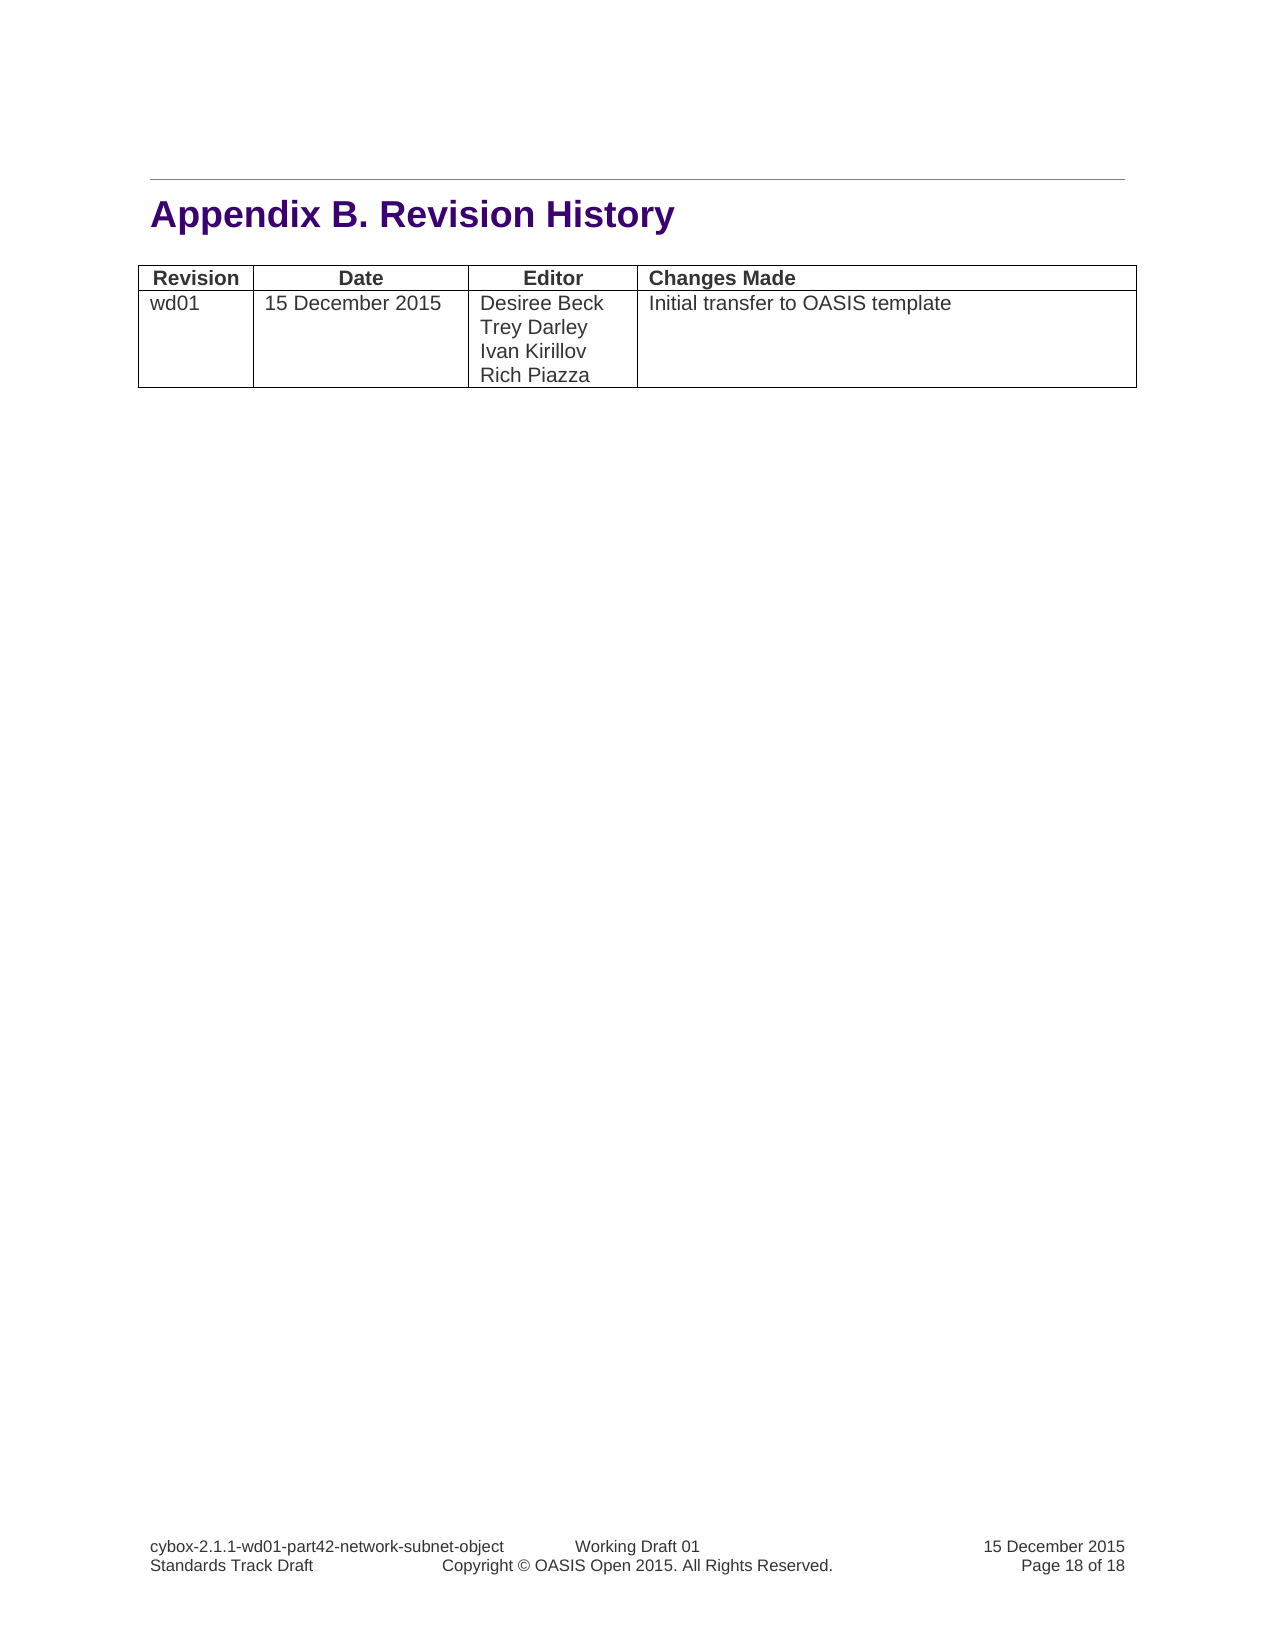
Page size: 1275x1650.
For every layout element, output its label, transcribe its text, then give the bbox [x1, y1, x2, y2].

table_header Changes Made [638, 266, 1136, 290]
table_cell 15 December 2015 [254, 291, 468, 387]
subtitle Revision History [150, 180, 1125, 236]
table_header Date [254, 266, 468, 290]
table_cell Desiree Beck Trey Darley Ivan Kirillov Rich Piazza [469, 291, 637, 387]
table_header Editor [469, 266, 637, 290]
table_cell Initial transfer to OASIS template [638, 291, 1136, 387]
table_cell wd01 [139, 291, 253, 387]
table_header Revision [139, 266, 253, 290]
